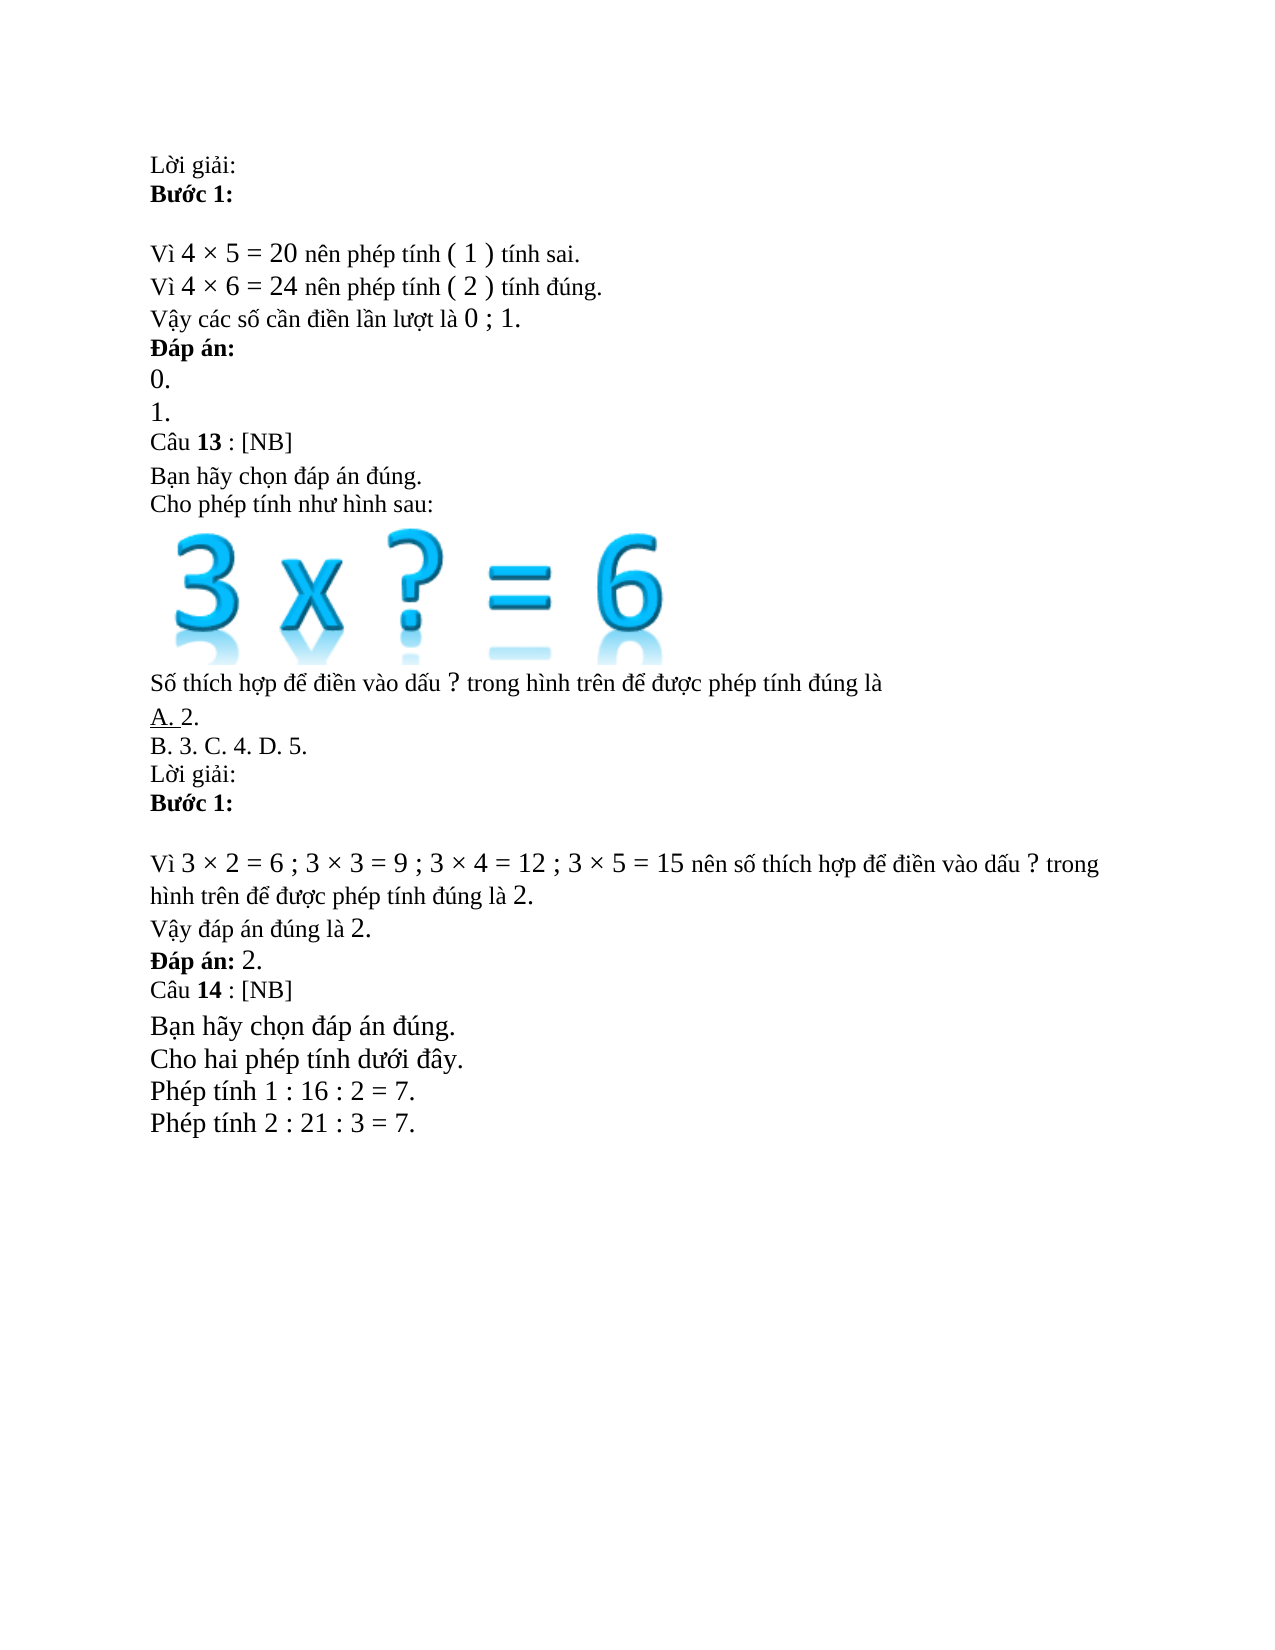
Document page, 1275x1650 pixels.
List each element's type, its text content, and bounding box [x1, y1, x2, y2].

text Câu 13 : [NB] [150, 427, 1125, 456]
text Bước 1: [150, 179, 1125, 207]
text Bước 1: [150, 788, 1125, 817]
text Bạn hãy chọn đáp án đúng. Cho hai phép tính dưới đây. Phép tính 1 : 16 : 2 = 7. Phép tính 2 : 21 : 3 = 7. Trong các phép tính trên, phép tính nào đúng? [150, 1009, 1125, 1139]
text Lời giải: [150, 150, 1125, 179]
text Lời giải: [150, 759, 1125, 788]
picture [150, 518, 675, 665]
text A. 2. [150, 702, 1125, 731]
text Vì 4 × 5 = 20 nên phép tính ( 1 ) tính sai. Vì 4 × 6 = 24 nên phép tính ( 2 ) tính đúng. Vậy các số cần điền lần lượt là 0 ; 1. Đáp án: 0. 1. [150, 207, 1125, 427]
text B. 3. C. 4. D. 5. [150, 731, 1125, 759]
text Câu 14 : [NB] [150, 975, 1125, 1004]
text Vì 3 × 2 = 6 ; 3 × 3 = 9 ; 3 × 4 = 12 ; 3 × 5 = 15 nên số thích hợp để điền vào dấu ? trong hình trên để được phép tính đúng là 2. Vậy đáp án đúng là 2. Đáp án: 2. [150, 817, 1125, 975]
